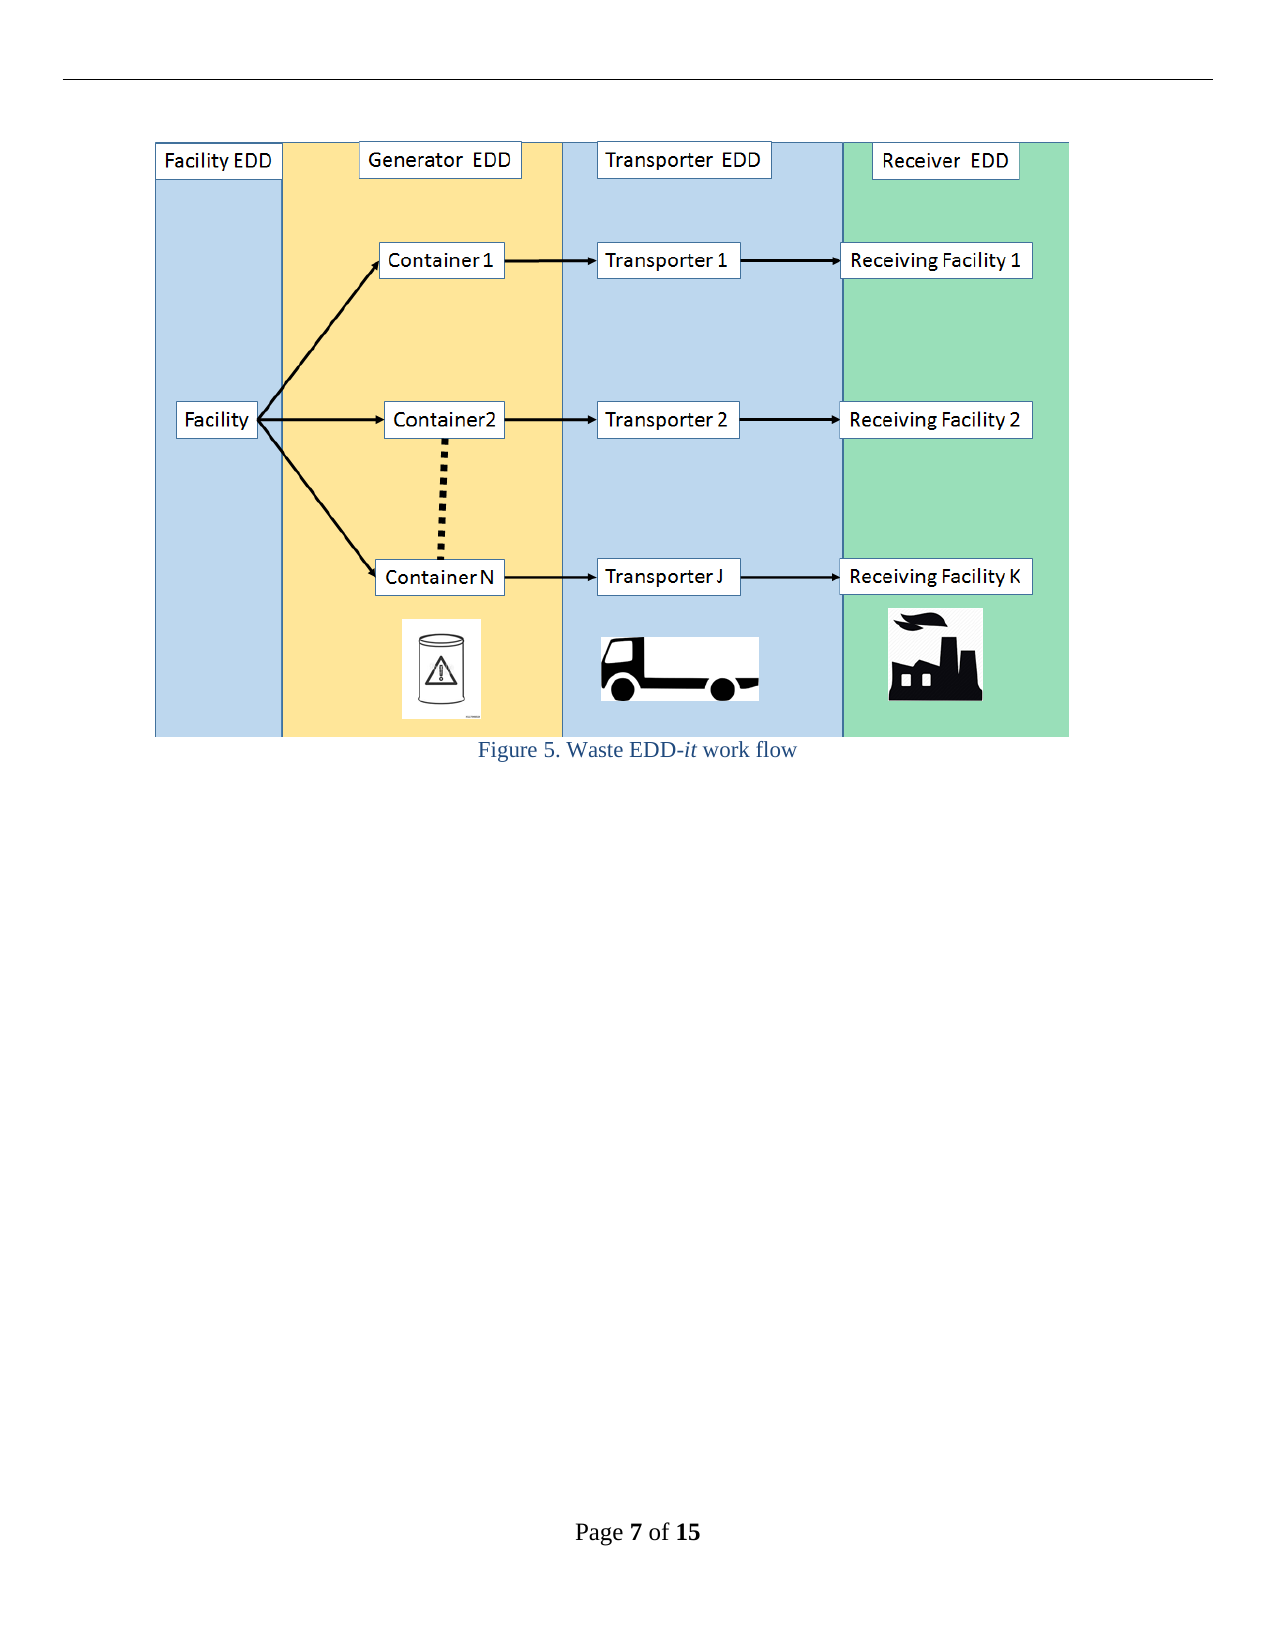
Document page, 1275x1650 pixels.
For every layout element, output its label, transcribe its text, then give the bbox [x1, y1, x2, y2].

picture [150, 137, 1069, 737]
